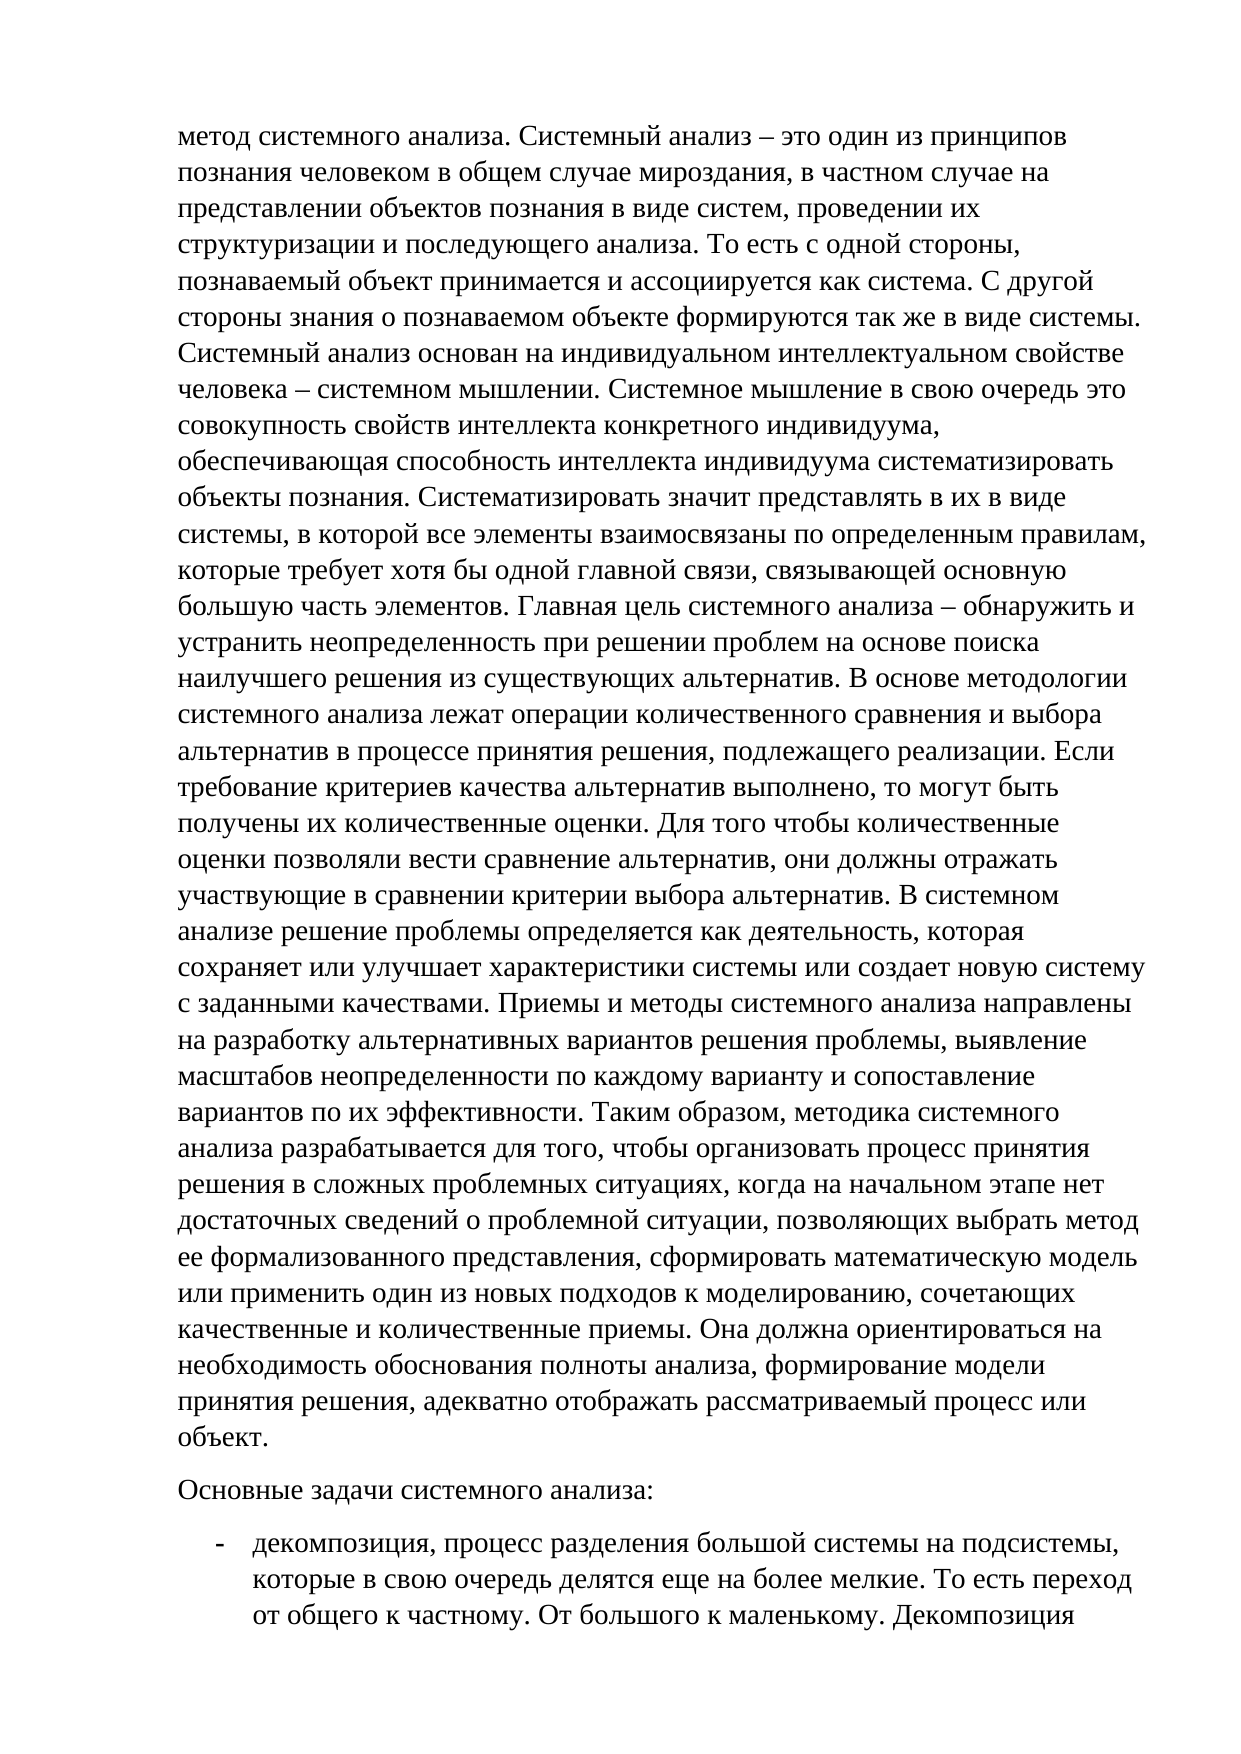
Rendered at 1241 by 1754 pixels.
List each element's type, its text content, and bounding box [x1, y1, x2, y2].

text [177, 118, 1152, 1453]
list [215, 1525, 1152, 1631]
text Основные задачи системного анализа: [177, 1472, 1152, 1506]
